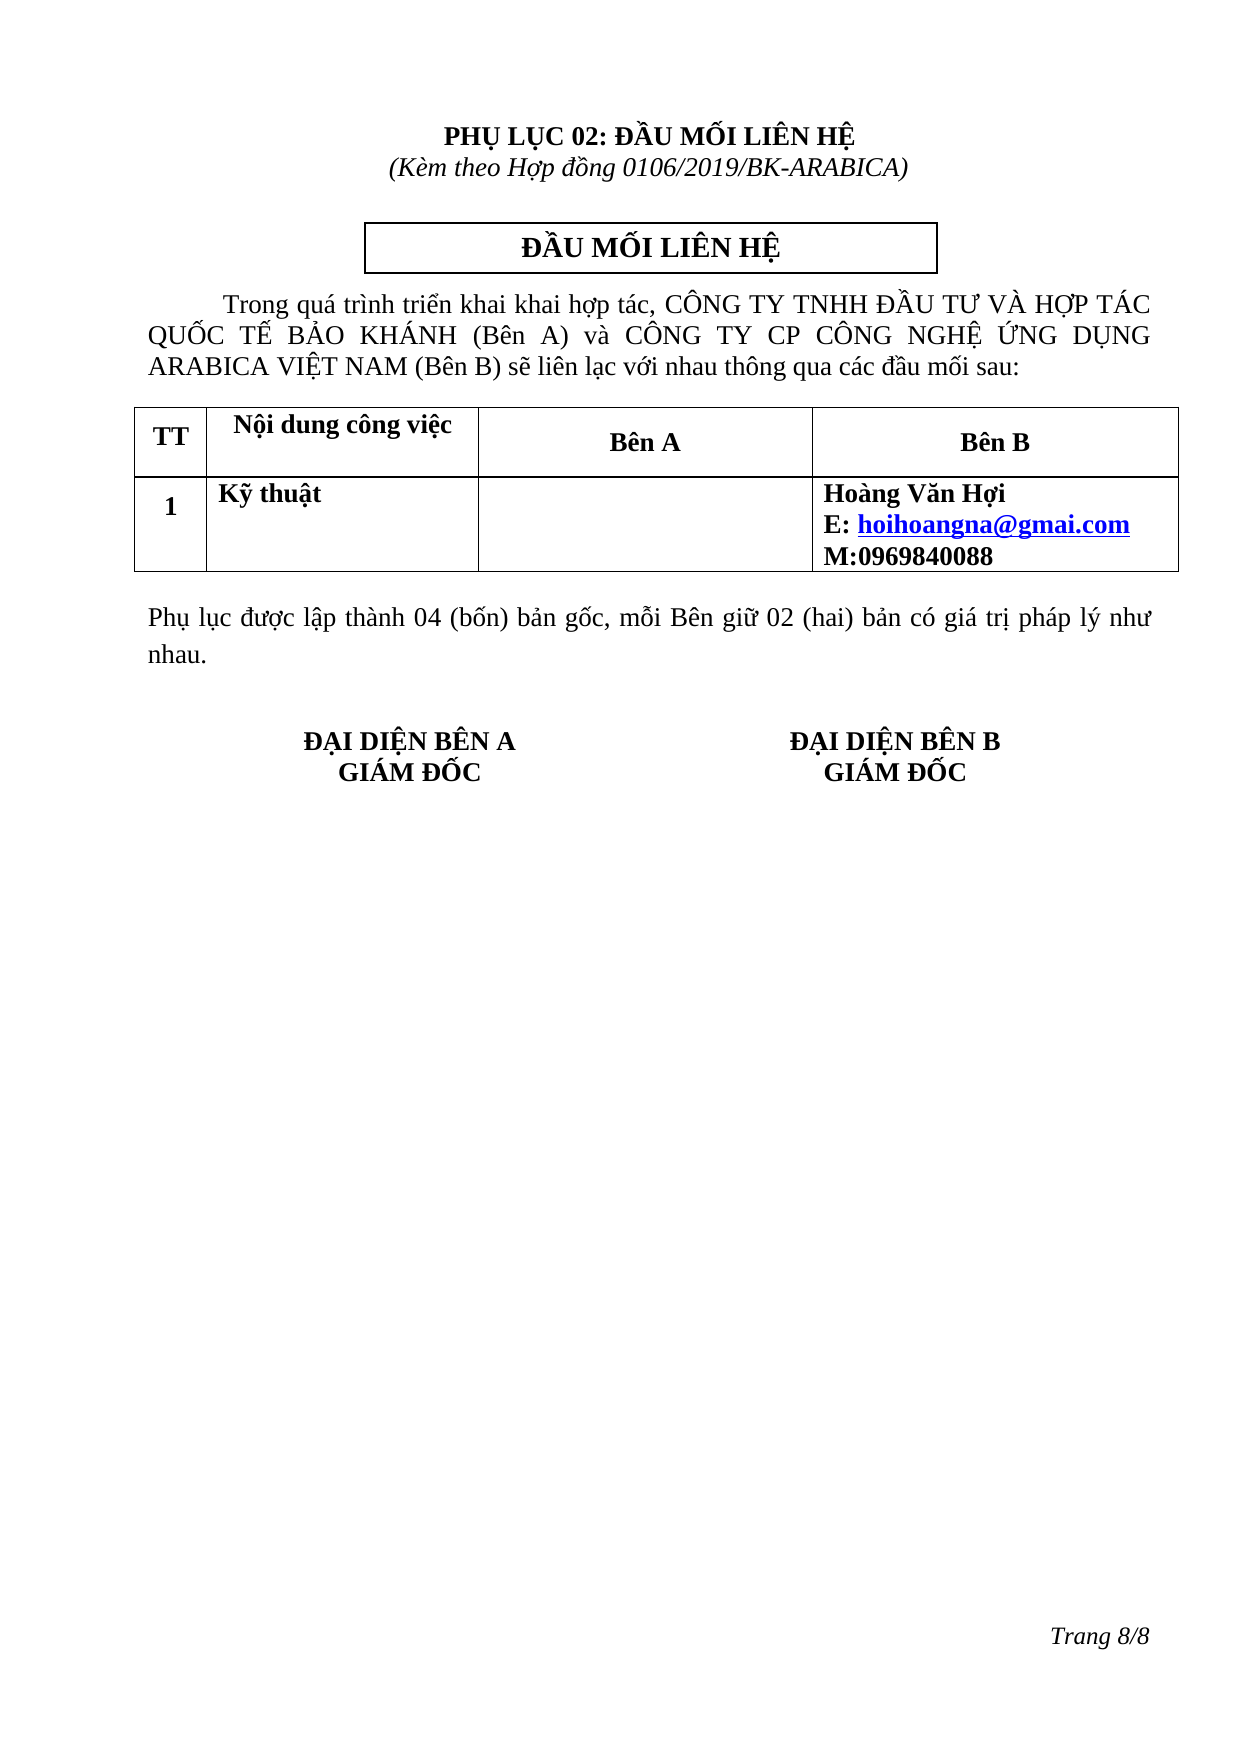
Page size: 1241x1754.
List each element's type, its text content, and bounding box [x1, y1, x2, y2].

table_cell Kỹ thuật [207, 478, 478, 571]
subtitle PHỤ LỤC 02: ĐẦU MỐI LIÊN HỆ [148, 120, 1152, 151]
text (Kèm theo Hợp đồng 0106/2019/BK-ARABICA) [148, 151, 1152, 182]
table_cell 1 [135, 478, 206, 571]
table_cell GIÁM ĐỐC [671, 756, 1119, 881]
table_header ĐẠI DIỆN BÊN A [148, 725, 671, 756]
table_cell [479, 478, 812, 571]
text Trong quá trình triển khai khai hợp tác, CÔNG TY TNHH ĐẦU TƯ VÀ HỢP TÁC QUỐC TẾ BẢO KHÁNH (Bên A) và CÔNG TY CP CÔNG NGHỆ ỨNG DỤNG ARABICA VIỆT NAM (Bên B) sẽ liên lạc với nhau thông qua các đầu mối sau: [148, 288, 1152, 382]
text Phụ lục được lập thành 04 (bốn) bản gốc, mỗi Bên giữ 02 (hai) bản có giá trị pháp lý như nhau. [148, 601, 1152, 669]
table_header Bên B [813, 408, 1178, 476]
table_cell GIÁM ĐỐC [148, 756, 671, 881]
table_header Nội dung công việc [207, 408, 478, 476]
table_header Bên A [479, 408, 812, 476]
table_header ĐẠI DIỆN BÊN B [671, 725, 1119, 756]
table_header TT [135, 408, 206, 476]
table_cell Hoàng Văn Hợi E: hoihoangna@gmai.com M:0969840088 [813, 478, 1178, 571]
